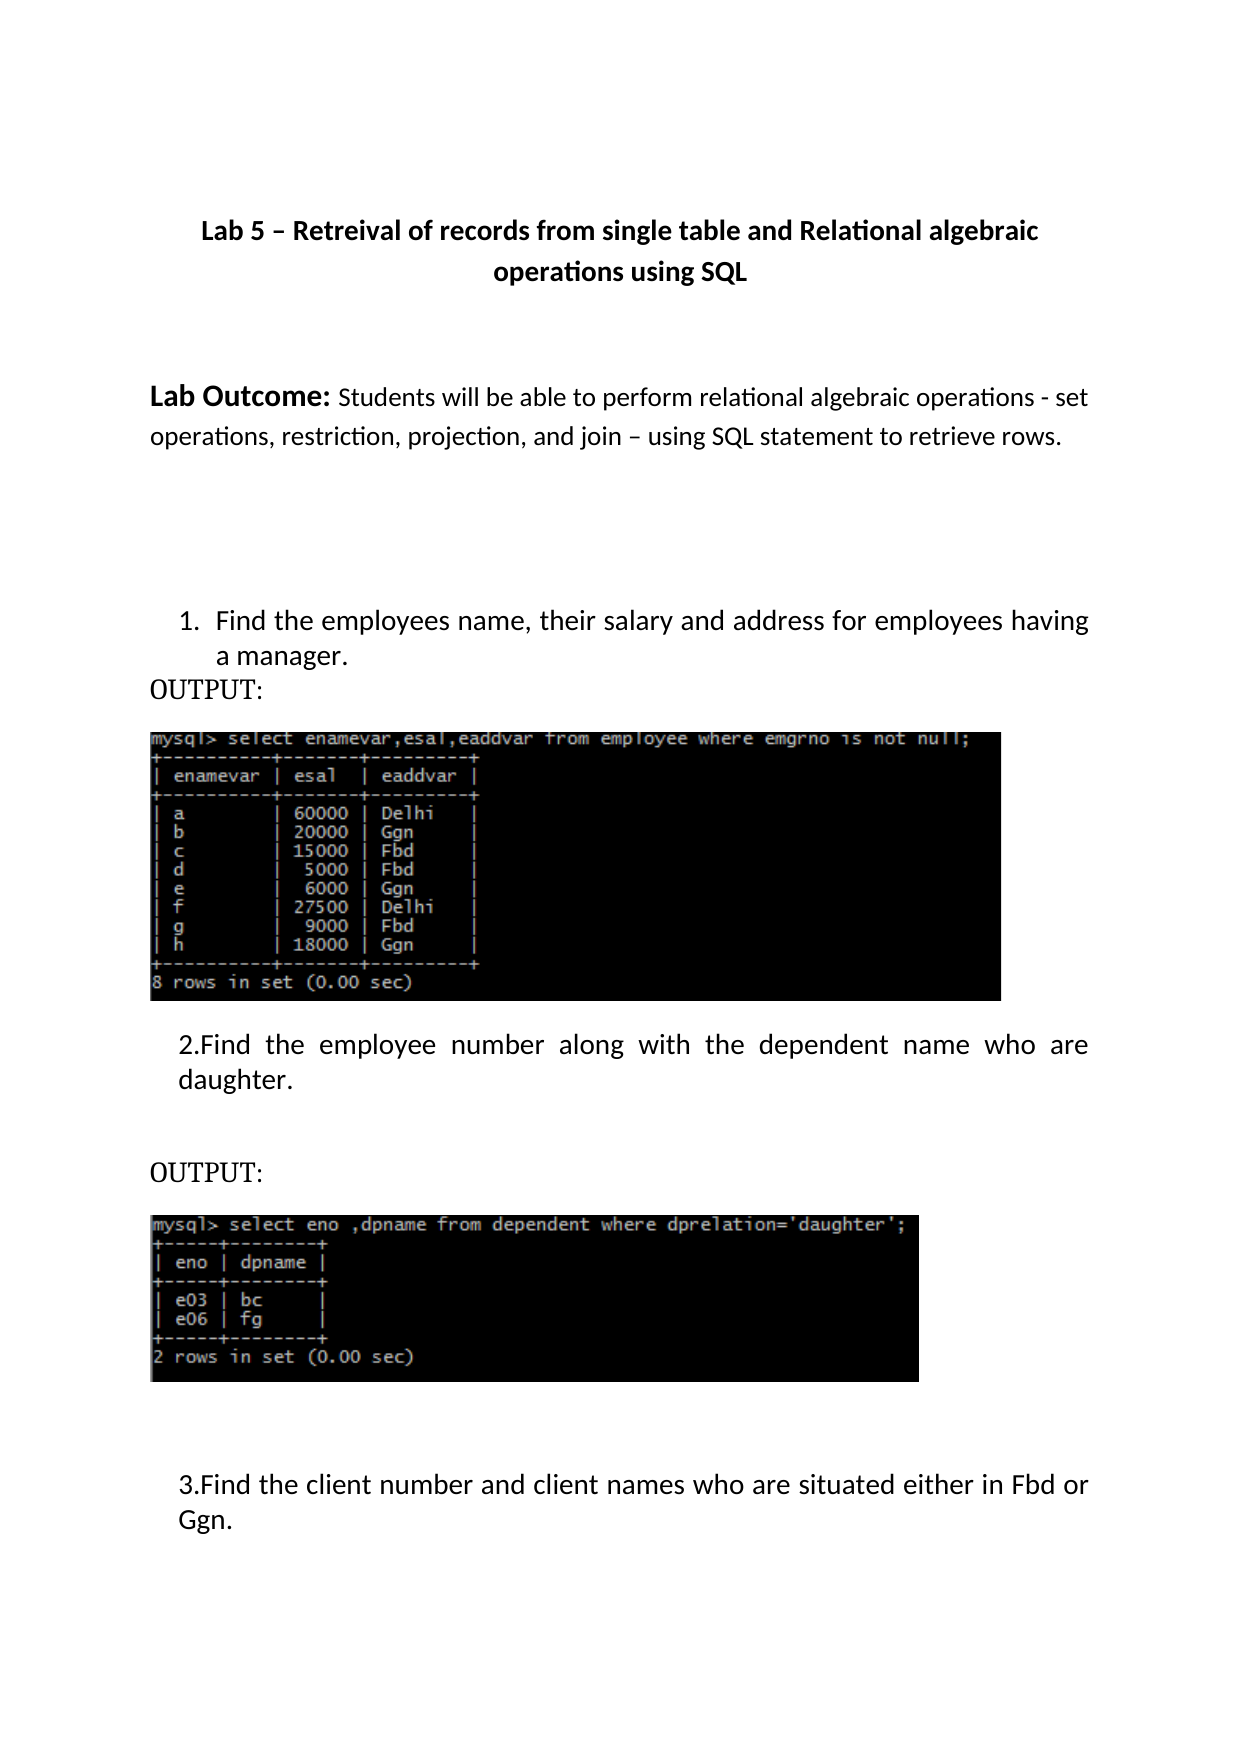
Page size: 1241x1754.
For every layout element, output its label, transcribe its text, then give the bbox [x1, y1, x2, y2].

list Find the employees name, their salary and address for employees having a manager. [178, 602, 1090, 673]
text Lab 5 – Retreival of records from single table and Relational algebraic operations using SQL [150, 212, 1090, 288]
text Lab Outcome: Students will be able to perform relational algebraic operations - set operations, restriction, projection, and join – using SQL statement to retrieve rows. [150, 376, 1090, 452]
text 3.Find the client number and client names who are situated either in Fbd or Ggn. [178, 1466, 1090, 1537]
picture [150, 732, 1002, 1001]
picture [150, 1215, 919, 1382]
text 2.Find the employee number along with the dependent name who are daughter. [178, 1026, 1090, 1097]
text OUTPUT: [150, 1156, 1090, 1190]
text OUTPUT: [150, 673, 1090, 706]
